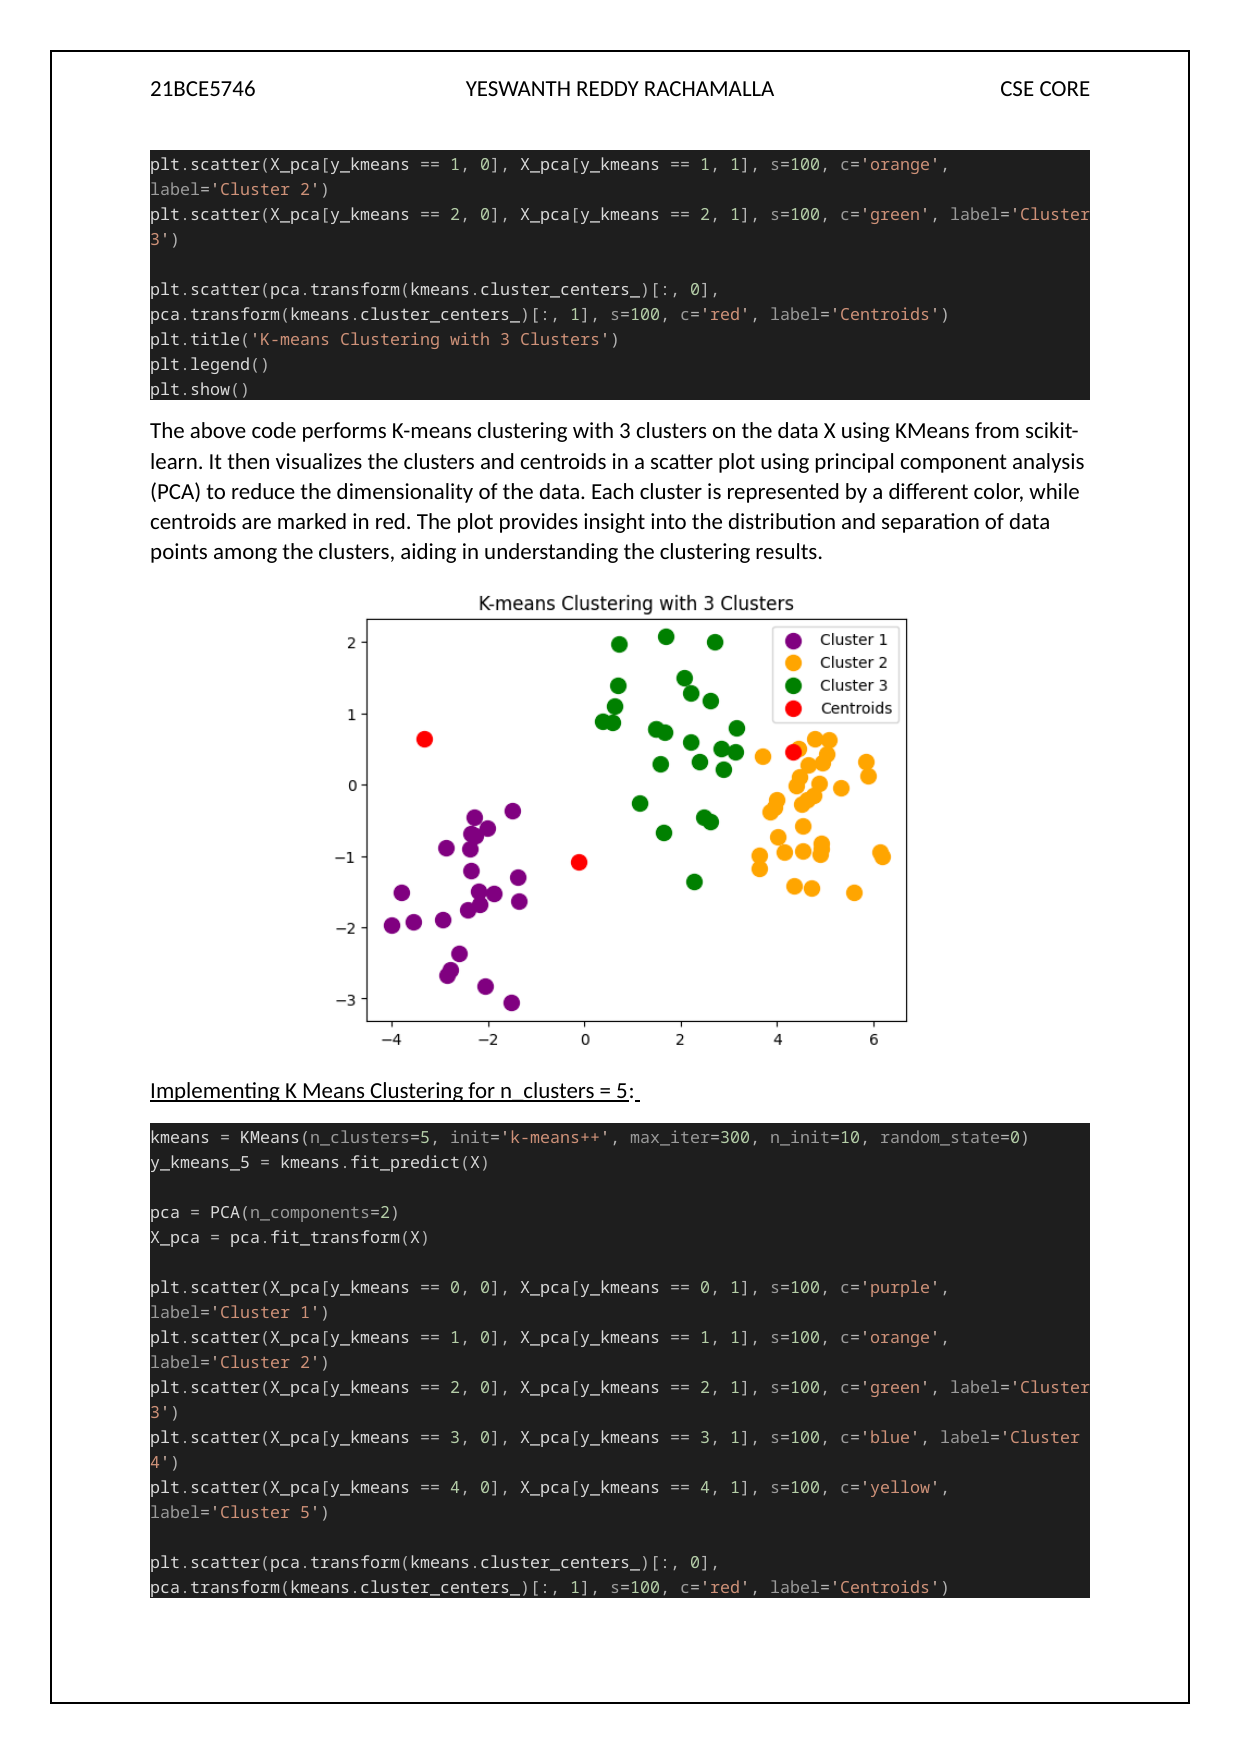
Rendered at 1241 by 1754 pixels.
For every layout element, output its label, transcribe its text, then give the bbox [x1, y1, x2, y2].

text plt.show() [150, 375, 1090, 400]
text plt.scatter(X_pca[y_kmeans == 2, 0], X_pca[y_kmeans == 2, 1], s=100, c='green', label='Cluster 3') [150, 1373, 1090, 1423]
text y_kmeans_5 = kmeans.fit_predict(X) [150, 1148, 1090, 1173]
text pca = PCA(n_components=2) [150, 1198, 1090, 1223]
text plt.scatter(X_pca[y_kmeans == 1, 0], X_pca[y_kmeans == 1, 1], s=100, c='orange', label='Cluster 2') [150, 1323, 1090, 1373]
text Implementing K Means Clustering for n_clusters = 5: [150, 1076, 1090, 1104]
text plt.scatter(X_pca[y_kmeans == 1, 0], X_pca[y_kmeans == 1, 1], s=100, c='orange', label='Cluster 2') [150, 150, 1090, 200]
picture [323, 584, 917, 1058]
text kmeans = KMeans(n_clusters=5, init='k-means++', max_iter=300, n_init=10, random_state=0) [150, 1123, 1090, 1148]
text plt.scatter(X_pca[y_kmeans == 2, 0], X_pca[y_kmeans == 2, 1], s=100, c='green', label='Cluster 3') [150, 200, 1090, 250]
text plt.scatter(X_pca[y_kmeans == 3, 0], X_pca[y_kmeans == 3, 1], s=100, c='blue', label='Cluster 4') [150, 1423, 1090, 1473]
text plt.scatter(X_pca[y_kmeans == 0, 0], X_pca[y_kmeans == 0, 1], s=100, c='purple', label='Cluster 1') [150, 1273, 1090, 1323]
text plt.scatter(X_pca[y_kmeans == 4, 0], X_pca[y_kmeans == 4, 1], s=100, c='yellow', label='Cluster 5') [150, 1473, 1090, 1523]
text plt.legend() [150, 350, 1090, 375]
text The above code performs K-means clustering with 3 clusters on the data X using KMeans from scikit-learn. It then visualizes the clusters and centroids in a scatter plot using principal component analysis (PCA) to reduce the dimensionality of the data. Each cluster is represented by a different color, while centroids are marked in red. The plot provides insight into the distribution and separation of data points among the clusters, aiding in understanding the clustering results. [150, 417, 1090, 566]
text plt.scatter(pca.transform(kmeans.cluster_centers_)[:, 0], pca.transform(kmeans.cluster_centers_)[:, 1], s=100, c='red', label='Centroids') [150, 1548, 1090, 1598]
text plt.scatter(pca.transform(kmeans.cluster_centers_)[:, 0], pca.transform(kmeans.cluster_centers_)[:, 1], s=100, c='red', label='Centroids') [150, 275, 1090, 325]
text plt.title('K-means Clustering with 3 Clusters') [150, 325, 1090, 350]
text X_pca = pca.fit_transform(X) [150, 1223, 1090, 1248]
